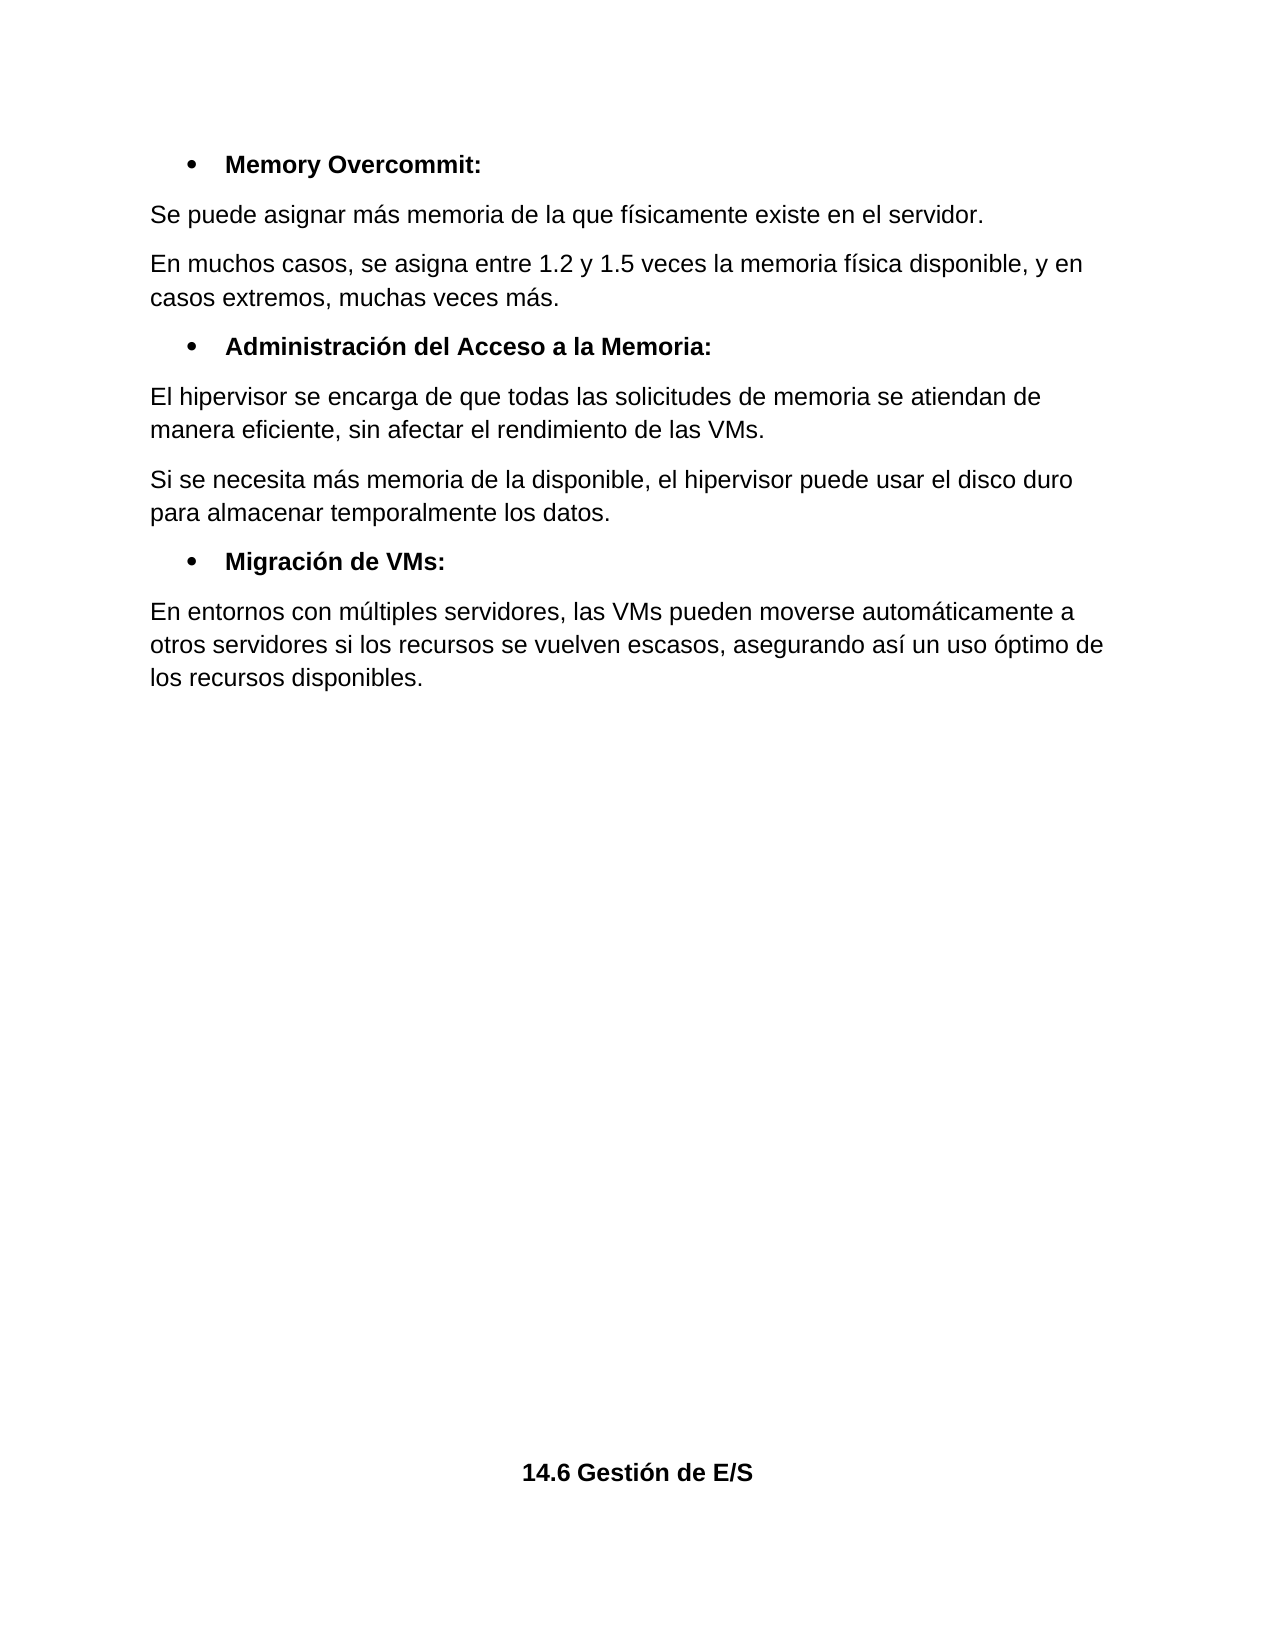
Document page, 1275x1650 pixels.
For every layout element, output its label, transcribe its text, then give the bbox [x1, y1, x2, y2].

text En entornos con múltiples servidores, las VMs pueden moverse automáticamente a otros servidores si los recursos se vuelven escasos, asegurando así un uso óptimo de los recursos disponibles. [150, 597, 1125, 692]
list Administración del Acceso a la Memoria: [187, 332, 1125, 361]
text En muchos casos, se asigna entre 1.2 y 1.5 veces la memoria física disponible, y en casos extremos, muchas veces más. [150, 249, 1125, 311]
text Se puede asignar más memoria de la que físicamente existe en el servidor. [150, 200, 1125, 228]
text El hipervisor se encarga de que todas las solicitudes de memoria se atiendan de manera eficiente, sin afectar el rendimiento de las VMs. [150, 382, 1125, 444]
text 14.6 Gestión de E/S [150, 1458, 1125, 1487]
list Migración de VMs: [187, 547, 1125, 576]
text Si se necesita más memoria de la disponible, el hipervisor puede usar el disco duro para almacenar temporalmente los datos. [150, 465, 1125, 526]
list Memory Overcommit: [187, 150, 1125, 179]
